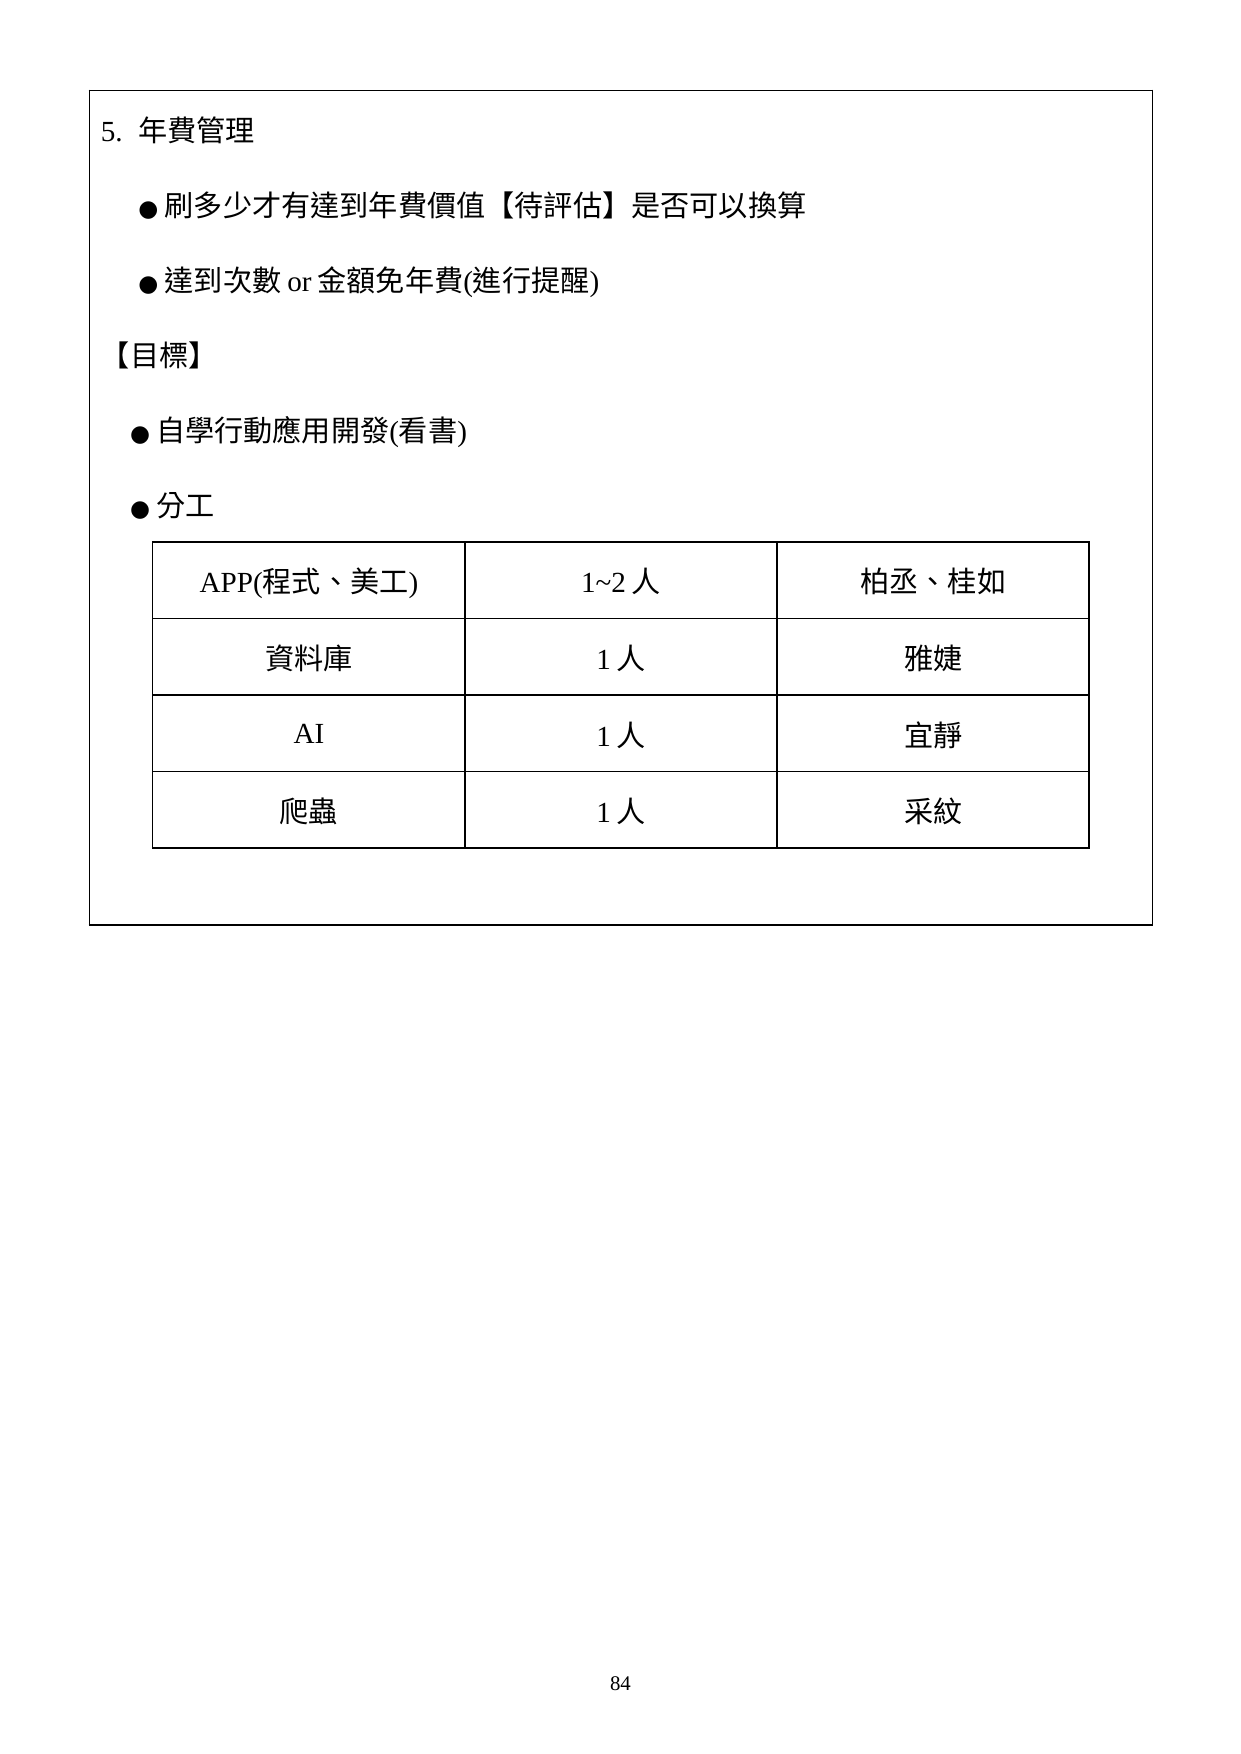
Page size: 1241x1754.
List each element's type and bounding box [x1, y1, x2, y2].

table_cell [90, 91, 1152, 924]
